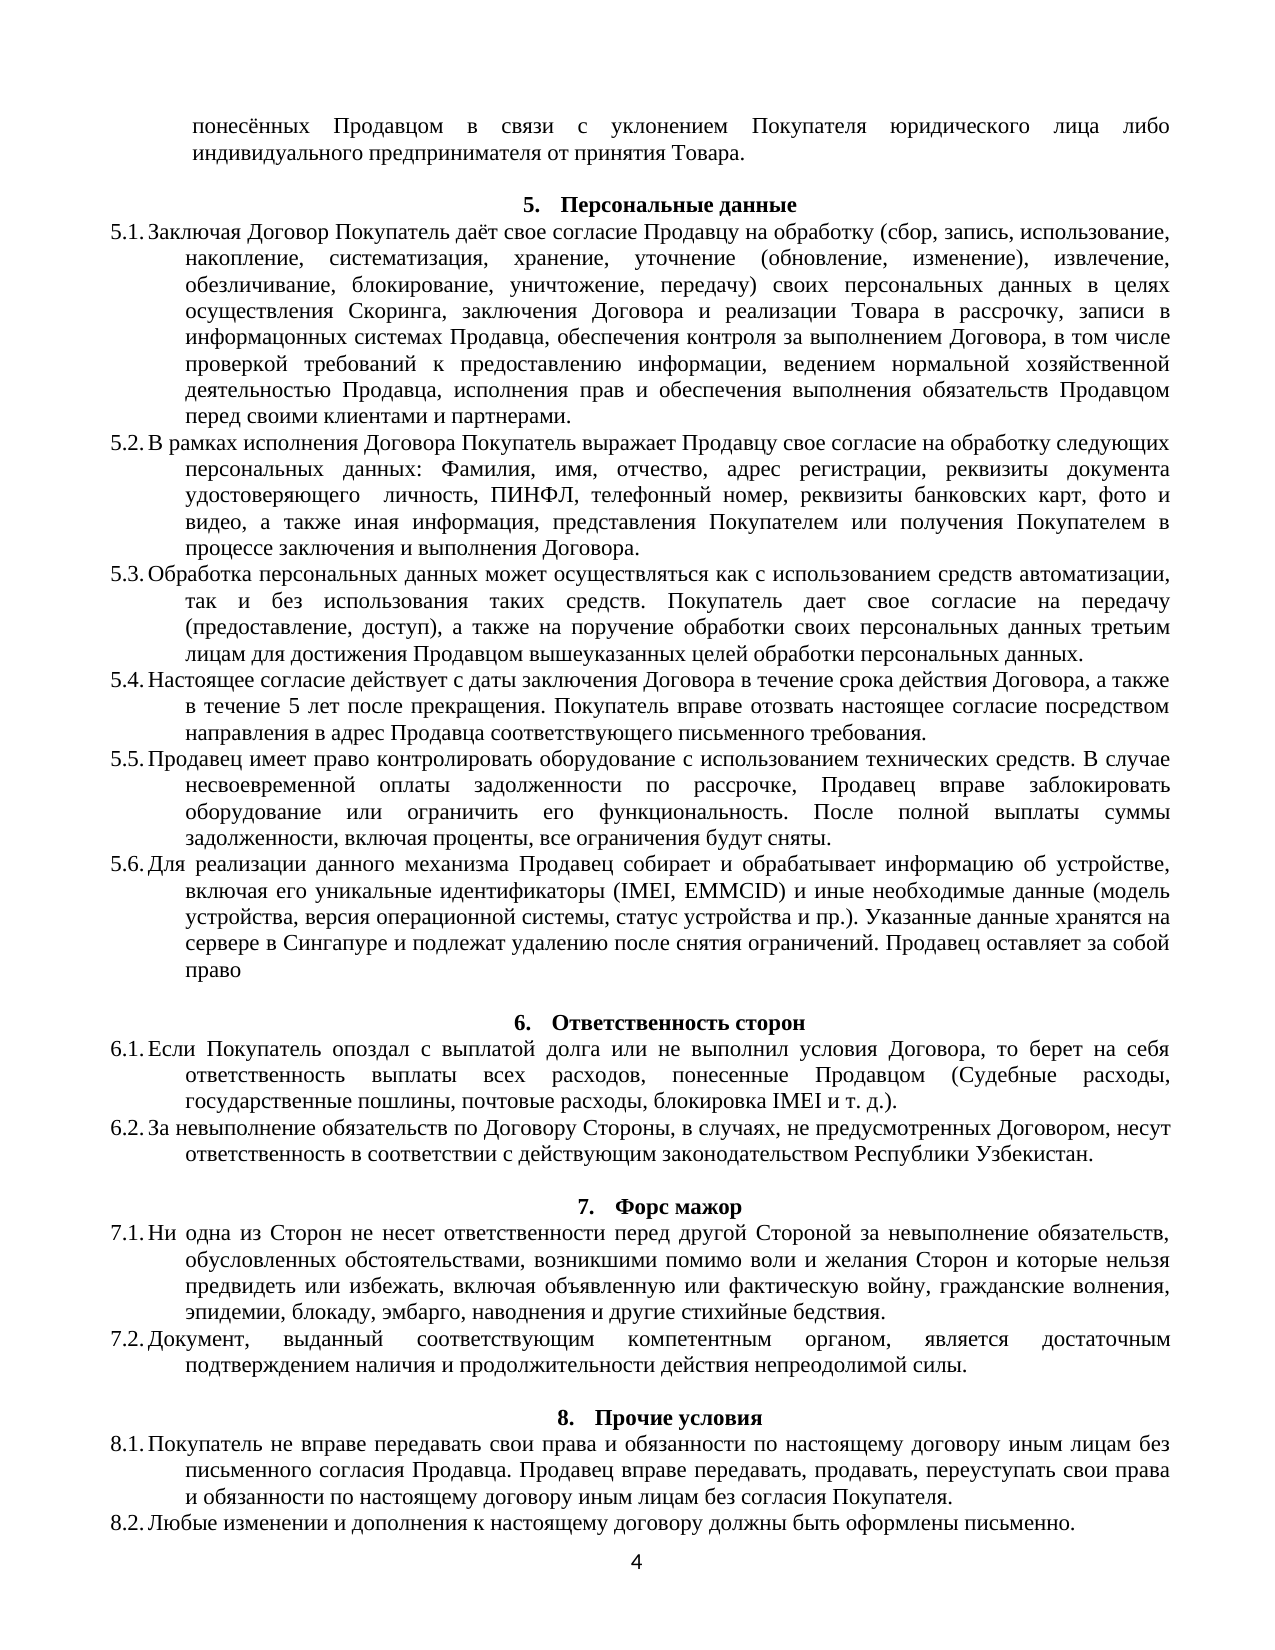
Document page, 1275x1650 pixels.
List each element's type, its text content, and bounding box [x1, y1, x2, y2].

list Если Покупатель опоздал с выплатой долга или не выполнил условия Договора, то берет на себя ответственность выплаты всех расходов, понесенные Продавцом (Судебные расходы, государственные пошлины, почтовые расходы, блокировка IMEI и т. д.). [110, 1035, 1172, 1114]
list Ни одна из Сторон не несет ответственности перед другой Стороной за невыполнение обязательств, обусловленных обстоятельствами, возникшими помимо воли и желания Сторон и которые нельзя предвидеть или избежать, включая объявленную или фактическую войну, гражданские волнения, эпидемии, блокаду, эмбарго, наводнения и другие стихийные бедствия. [110, 1219, 1172, 1325]
list Покупатель не вправе передавать свои права и обязанности по настоящему договору иным лицам без письменного согласия Продавца. Продавец вправе передавать, продавать, переуступать свои права и обязанности по настоящему договору иным лицам без согласия Покупателя. [110, 1430, 1172, 1509]
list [118, 112, 1172, 165]
list Документ, выданный соответствующим компетентным органом, является достаточным подтверждением наличия и продолжительности действия непреодолимой силы. [110, 1325, 1172, 1377]
list Любые изменении и дополнения к настоящему договору должны быть оформлены письменно. [110, 1509, 1172, 1536]
list Форс мажор [148, 1193, 1172, 1219]
list Настоящее согласие действует с даты заключения Договора в течение срока действия Договора, а также в течение 5 лет после прекращения. Покупатель вправе отозвать настоящее согласие посредством направления в адрес Продавца соответствующего письменного требования. [110, 666, 1172, 745]
list Ответственность сторон [148, 1008, 1172, 1035]
list В рамках исполнения Договора Покупатель выражает Продавцу свое согласие на обработку следующих персональных данных: Фамилия, имя, отчество, адрес регистрации, реквизиты документа удостоверяющего личность, ПИНФЛ, телефонный номер, реквизиты банковских карт, фото и видео, а также иная информация, представления Покупателем или получения Покупателем в процессе заключения и выполнения Договора. [110, 429, 1172, 561]
list Персональные данные [148, 192, 1172, 218]
list Продавец имеет право контролировать оборудование с использованием технических средств. В случае несвоевременной оплаты задолженности по рассрочке, Продавец вправе заблокировать оборудование или ограничить его функциональность. После полной выплаты суммы задолженности, включая проценты, все ограничения будут сняты. [110, 745, 1172, 850]
list Для реализации данного механизма Продавец собирает и обрабатывает информацию об устройстве, включая его уникальные идентификаторы (IMEI, EMMCID) и иные необходимые данные (модель устройства, версия операционной системы, статус устройства и пр.). Указанные данные хранятся на сервере в Сингапуре и подлежат удалению после снятия ограничений. Продавец оставляет за собой право [110, 850, 1172, 982]
list Заключая Договор Покупатель даёт свое согласие Продавцу на обработку (сбор, запись, использование, накопление, систематизация, хранение, уточнение (обновление, изменение), извлечение, обезличивание, блокирование, уничтожение, передачу) своих персональных данных в целях осуществления Скоринга, заключения Договора и реализации Товара в рассрочку, записи в информацонных системах Продавца, обеспечения контроля за выполнением Договора, в том числе проверкой требований к предоставлению информации, ведением нормальной хозяйственной деятельностью Продавца, исполнения прав и обеспечения выполнения обязательств Продавцом перед своими клиентами и партнерами. [110, 218, 1172, 429]
list Обработка персональных данных может осуществляться как с использованием средств автоматизации, так и без использования таких средств. Покупатель дает свое согласие на передачу (предоставление, доступ), а также на поручение обработки своих персональных данных третьим лицам для достижения Продавцом вышеуказанных целей обработки персональных данных. [110, 561, 1172, 666]
list За невыполнение обязательств по Договору Стороны, в случаях, не предусмотренных Договором, несут ответственность в соответствии с действующим законодательством Республики Узбекистан. [110, 1114, 1172, 1167]
list Прочие условия [148, 1404, 1172, 1430]
